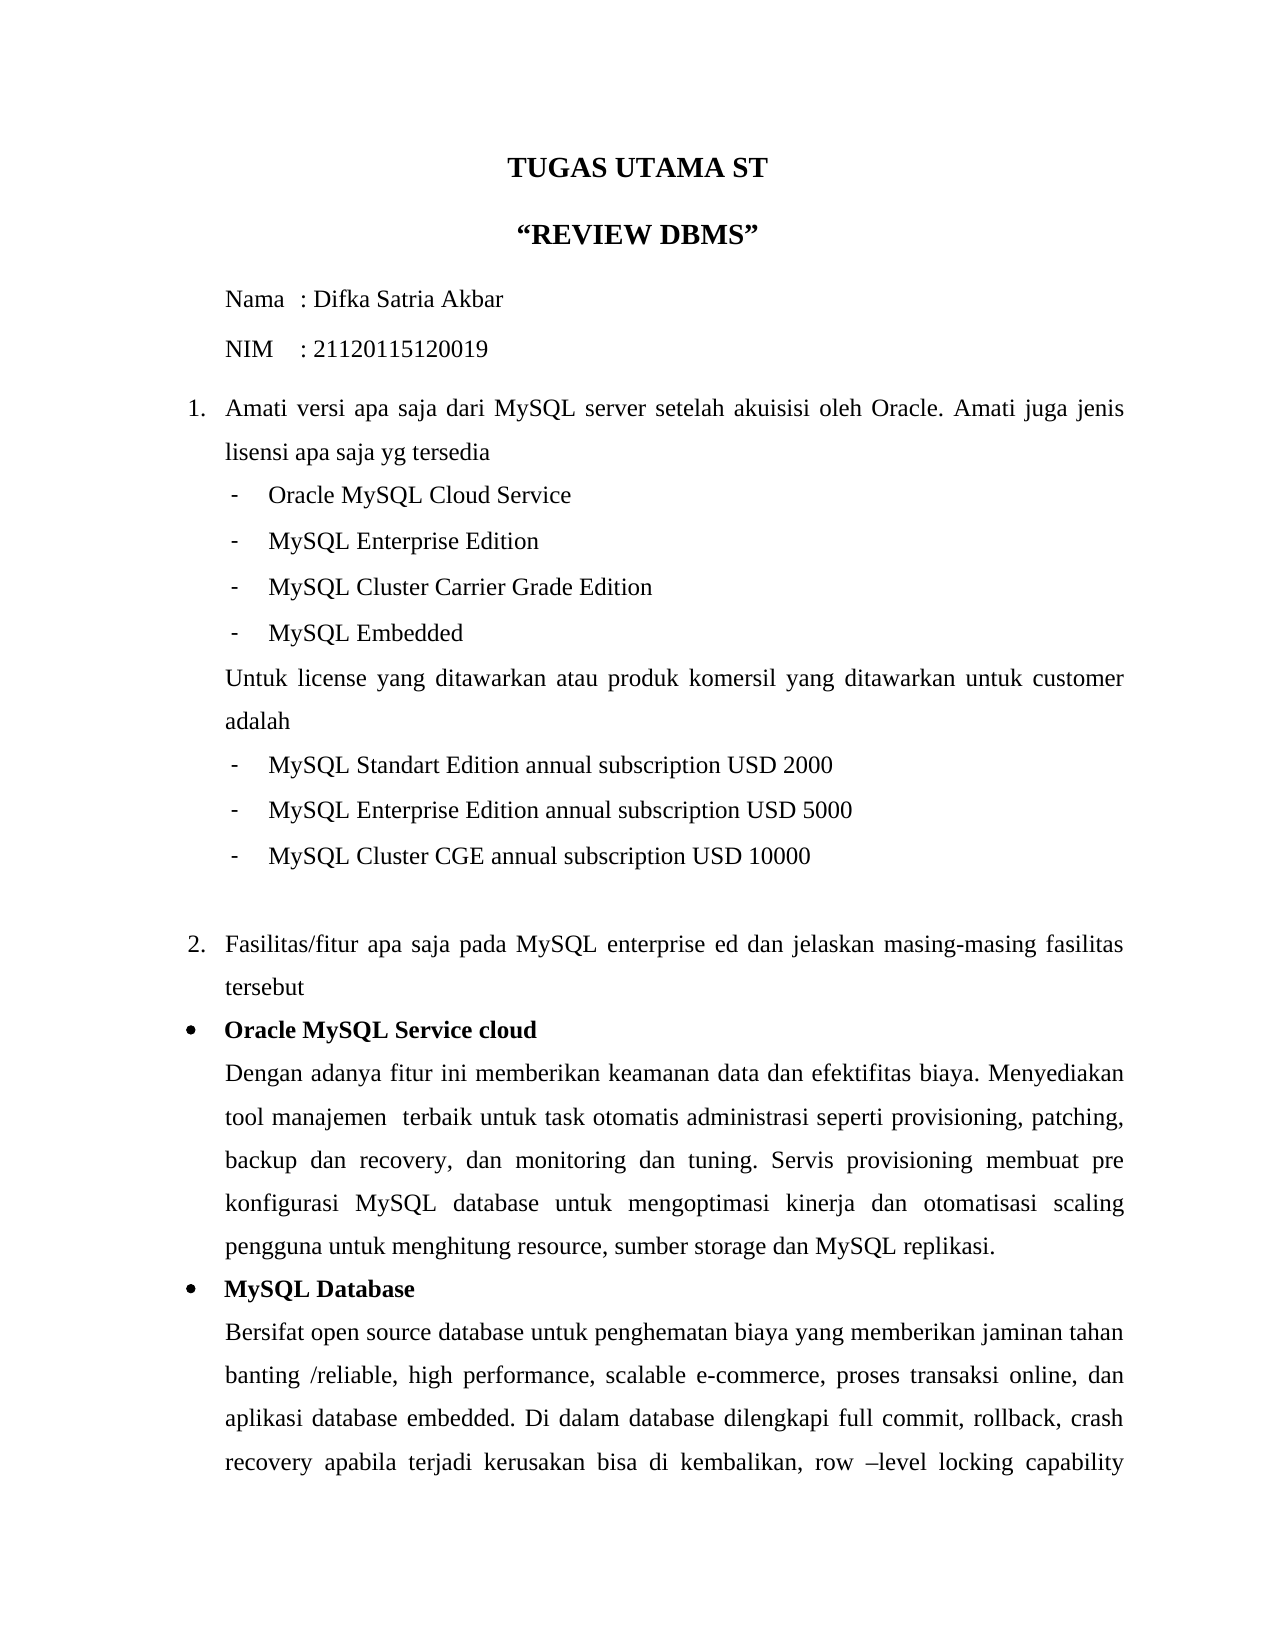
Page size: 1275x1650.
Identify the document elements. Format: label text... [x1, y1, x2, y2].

list MySQL Enterprise Edition [231, 525, 1125, 556]
list MySQL Database [186, 1274, 1125, 1303]
list Amati versi apa saja dari MySQL server setelah akuisisi oleh Oracle. Amati juga jenis lisensi apa saja yg tersedia [187, 393, 1125, 465]
list MySQL Enterprise Edition annual subscription USD 5000 [231, 794, 1125, 825]
list MySQL Embedded [231, 617, 1125, 647]
text TUGAS UTAMA ST [150, 150, 1125, 183]
text “REVIEW DBMS” [150, 217, 1125, 251]
text Nama : Difka Satria Akbar [150, 284, 1125, 313]
list Oracle MySQL Service cloud [186, 1015, 1125, 1044]
list Dengan adanya fitur ini memberikan keamanan data dan efektifitas biaya. Menyediakan tool manajemen terbaik untuk task otomatis administrasi seperti provisioning, patching, backup dan recovery, dan monitoring dan tuning. Servis provisioning membuat pre konfigurasi MySQL database untuk mengoptimasi kinerja dan otomatisasi scaling pengguna untuk menghitung resource, sumber storage dan MySQL replikasi. [225, 1058, 1125, 1260]
list Untuk license yang ditawarkan atau produk komersil yang ditawarkan untuk customer adalah [225, 663, 1125, 734]
list MySQL Cluster Carrier Grade Edition [231, 571, 1125, 602]
list Oracle MySQL Cloud Service [231, 480, 1125, 510]
list MySQL Standart Edition annual subscription USD 2000 [231, 749, 1125, 779]
text NIM : 21120115120019 [150, 334, 1125, 362]
list Fasilitas/fitur apa saja pada MySQL enterprise ed dan jelaskan masing-masing fasilitas tersebut [187, 929, 1125, 1001]
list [225, 1317, 1125, 1475]
list MySQL Cluster CGE annual subscription USD 10000 [231, 840, 1125, 871]
